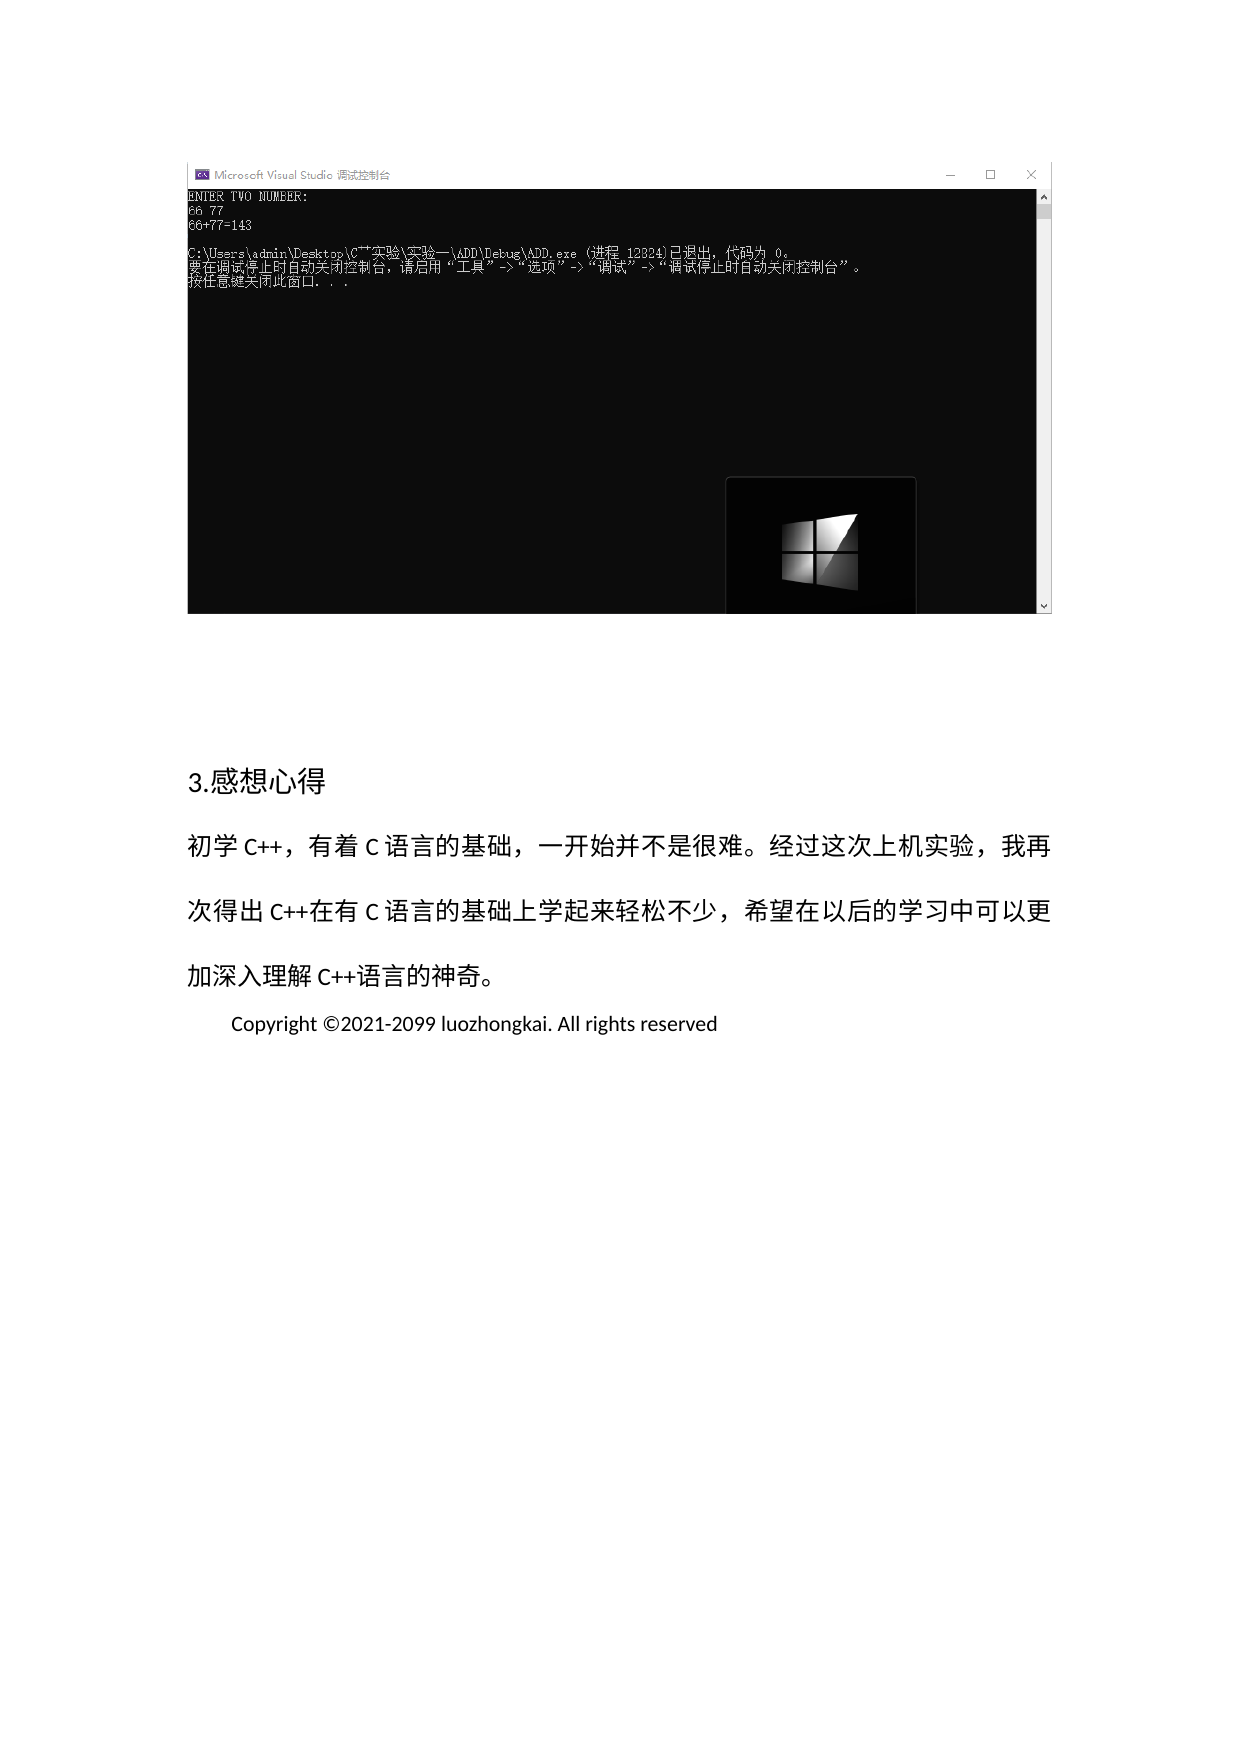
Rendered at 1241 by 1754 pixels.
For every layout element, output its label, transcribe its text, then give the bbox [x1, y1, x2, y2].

text Copyright ©2021-2099 luozhongkai. All rights reserved [187, 1007, 1053, 1039]
list 初学C++，有着C语言的基础，一开始并不是很难。经过这次上机实验，我再次得出C++在有C语言的基础上学起来轻松不少，希望在以后的学习中可以更加深入理解C++语言的神奇。 [187, 812, 1053, 1007]
picture [187, 162, 1052, 614]
list 3.感想心得 [187, 747, 1053, 812]
